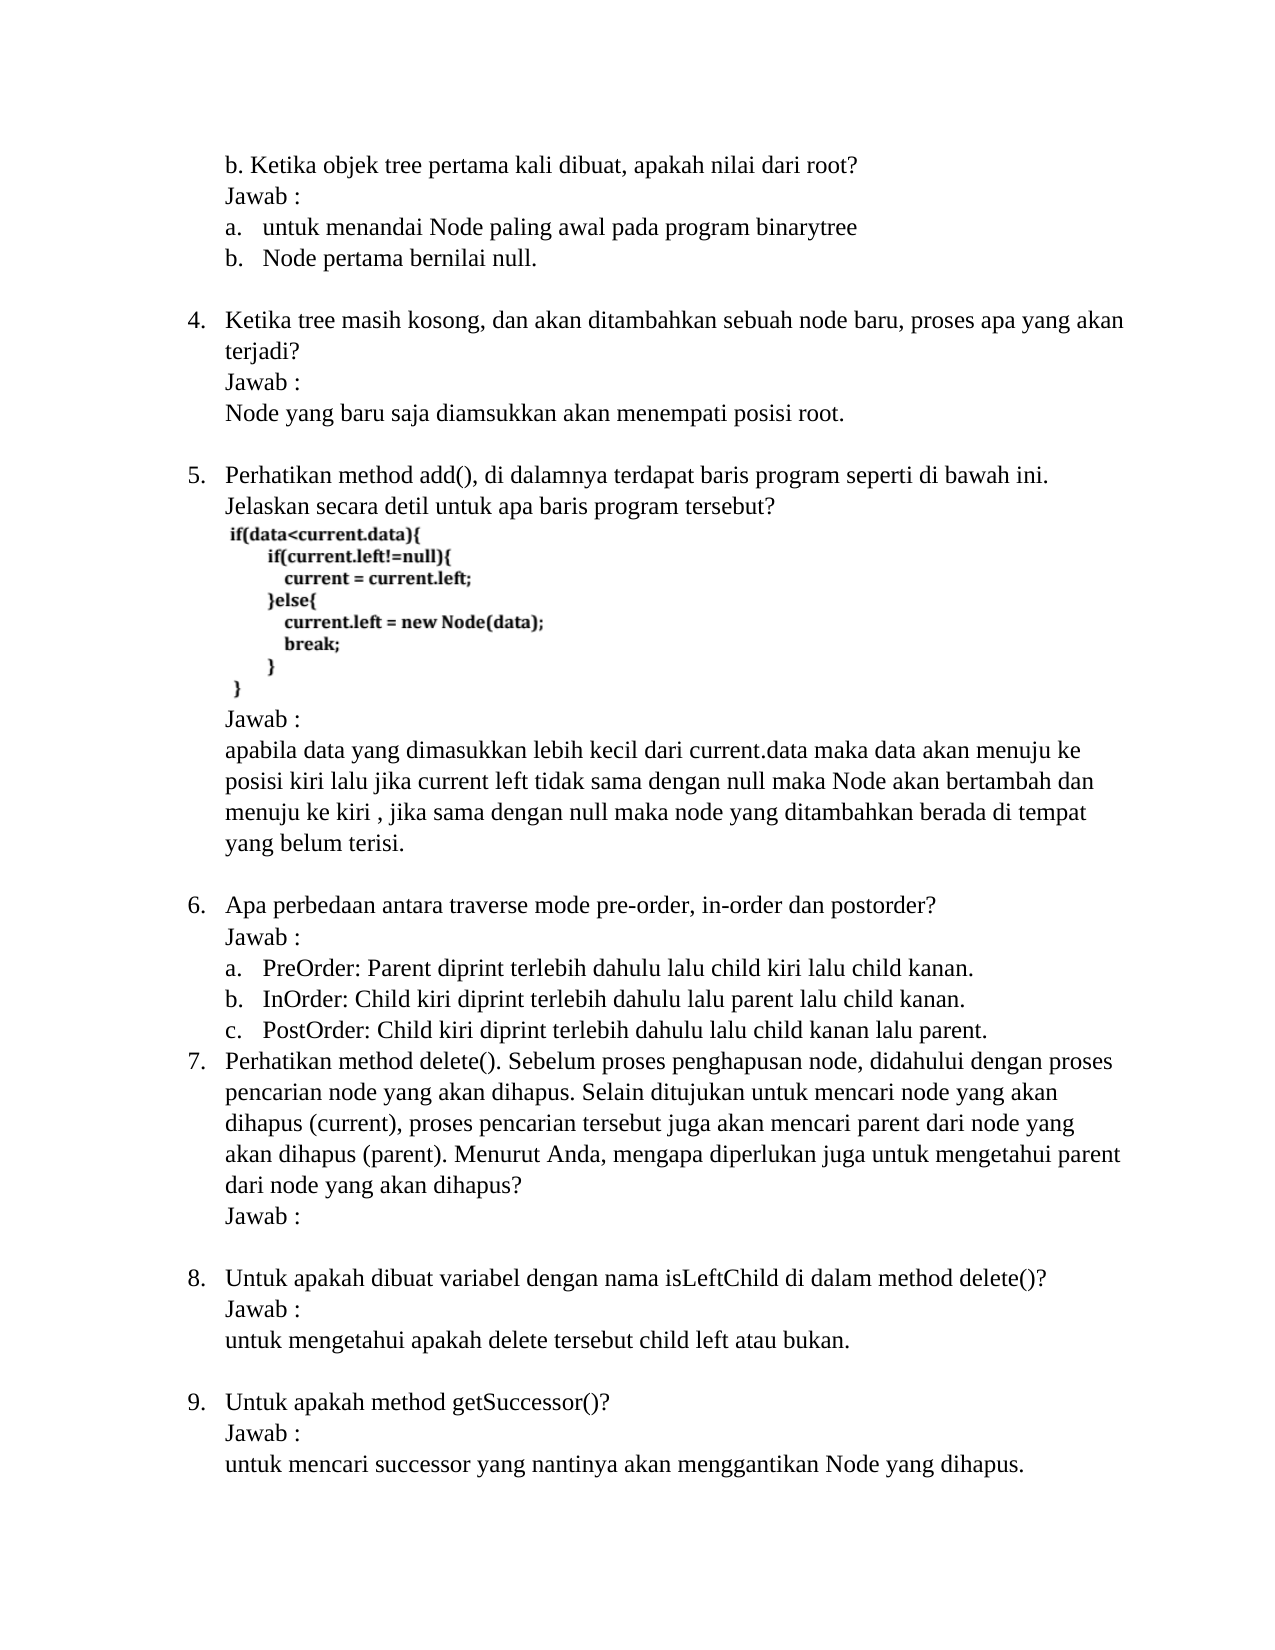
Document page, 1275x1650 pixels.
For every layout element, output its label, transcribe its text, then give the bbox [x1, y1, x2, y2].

list Perhatikan method add(), di dalamnya terdapat baris program seperti di bawah ini. Jelaskan secara detil untuk apa baris program tersebut? [187, 460, 1125, 520]
list PostOrder: Child kiri diprint terlebih dahulu lalu child kanan lalu parent. [225, 1015, 1125, 1043]
list apabila data yang dimasukkan lebih kecil dari current.data maka data akan menuju ke posisi kiri lalu jika current left tidak sama dengan null maka Node akan bertambah dan [225, 735, 1125, 795]
list Node pertama bernilai null. [225, 243, 1125, 272]
list Node yang baru saja diamsukkan akan menempati posisi root. [225, 398, 1125, 427]
list Jawab : [225, 922, 1125, 950]
picture [225, 522, 545, 702]
list Jawab : [225, 1201, 1125, 1230]
list InOrder: Child kiri diprint terlebih dahulu lalu parent lalu child kanan. [225, 984, 1125, 1012]
list Jawab : [225, 367, 1125, 396]
list b. Ketika objek tree pertama kali dibuat, apakah nilai dari root? [225, 150, 1125, 179]
list Untuk apakah dibuat variabel dengan nama isLeftChild di dalam method delete()? [187, 1263, 1125, 1292]
list Jawab : [225, 1418, 1125, 1447]
list Perhatikan method delete(). Sebelum proses penghapusan node, didahului dengan proses pencarian node yang akan dihapus. Selain ditujukan untuk mencari node yang akan dihapus (current), proses pencarian tersebut juga akan mencari parent dari node yang akan dihapus (parent). Menurut Anda, mengapa diperlukan juga untuk mengetahui parent dari node yang akan dihapus? [187, 1046, 1125, 1199]
list Jawab : [225, 704, 1125, 733]
list Apa perbedaan antara traverse mode pre-order, in-order dan postorder? [187, 891, 1125, 919]
list Ketika tree masih kosong, dan akan ditambahkan sebuah node baru, proses apa yang akan terjadi? [187, 305, 1125, 365]
list Jawab : [225, 1294, 1125, 1323]
list Jawab : [225, 181, 1125, 210]
list Untuk apakah method getSuccessor()? [187, 1387, 1125, 1416]
list untuk mengetahui apakah delete tersebut child left atau bukan. [225, 1325, 1125, 1354]
list menuju ke kiri , jika sama dengan null maka node yang ditambahkan berada di tempat yang belum terisi. [225, 797, 1125, 857]
list untuk mencari successor yang nantinya akan menggantikan Node yang dihapus. [225, 1449, 1125, 1478]
list untuk menandai Node paling awal pada program binarytree [225, 212, 1125, 241]
list PreOrder: Parent diprint terlebih dahulu lalu child kiri lalu child kanan. [225, 953, 1125, 981]
